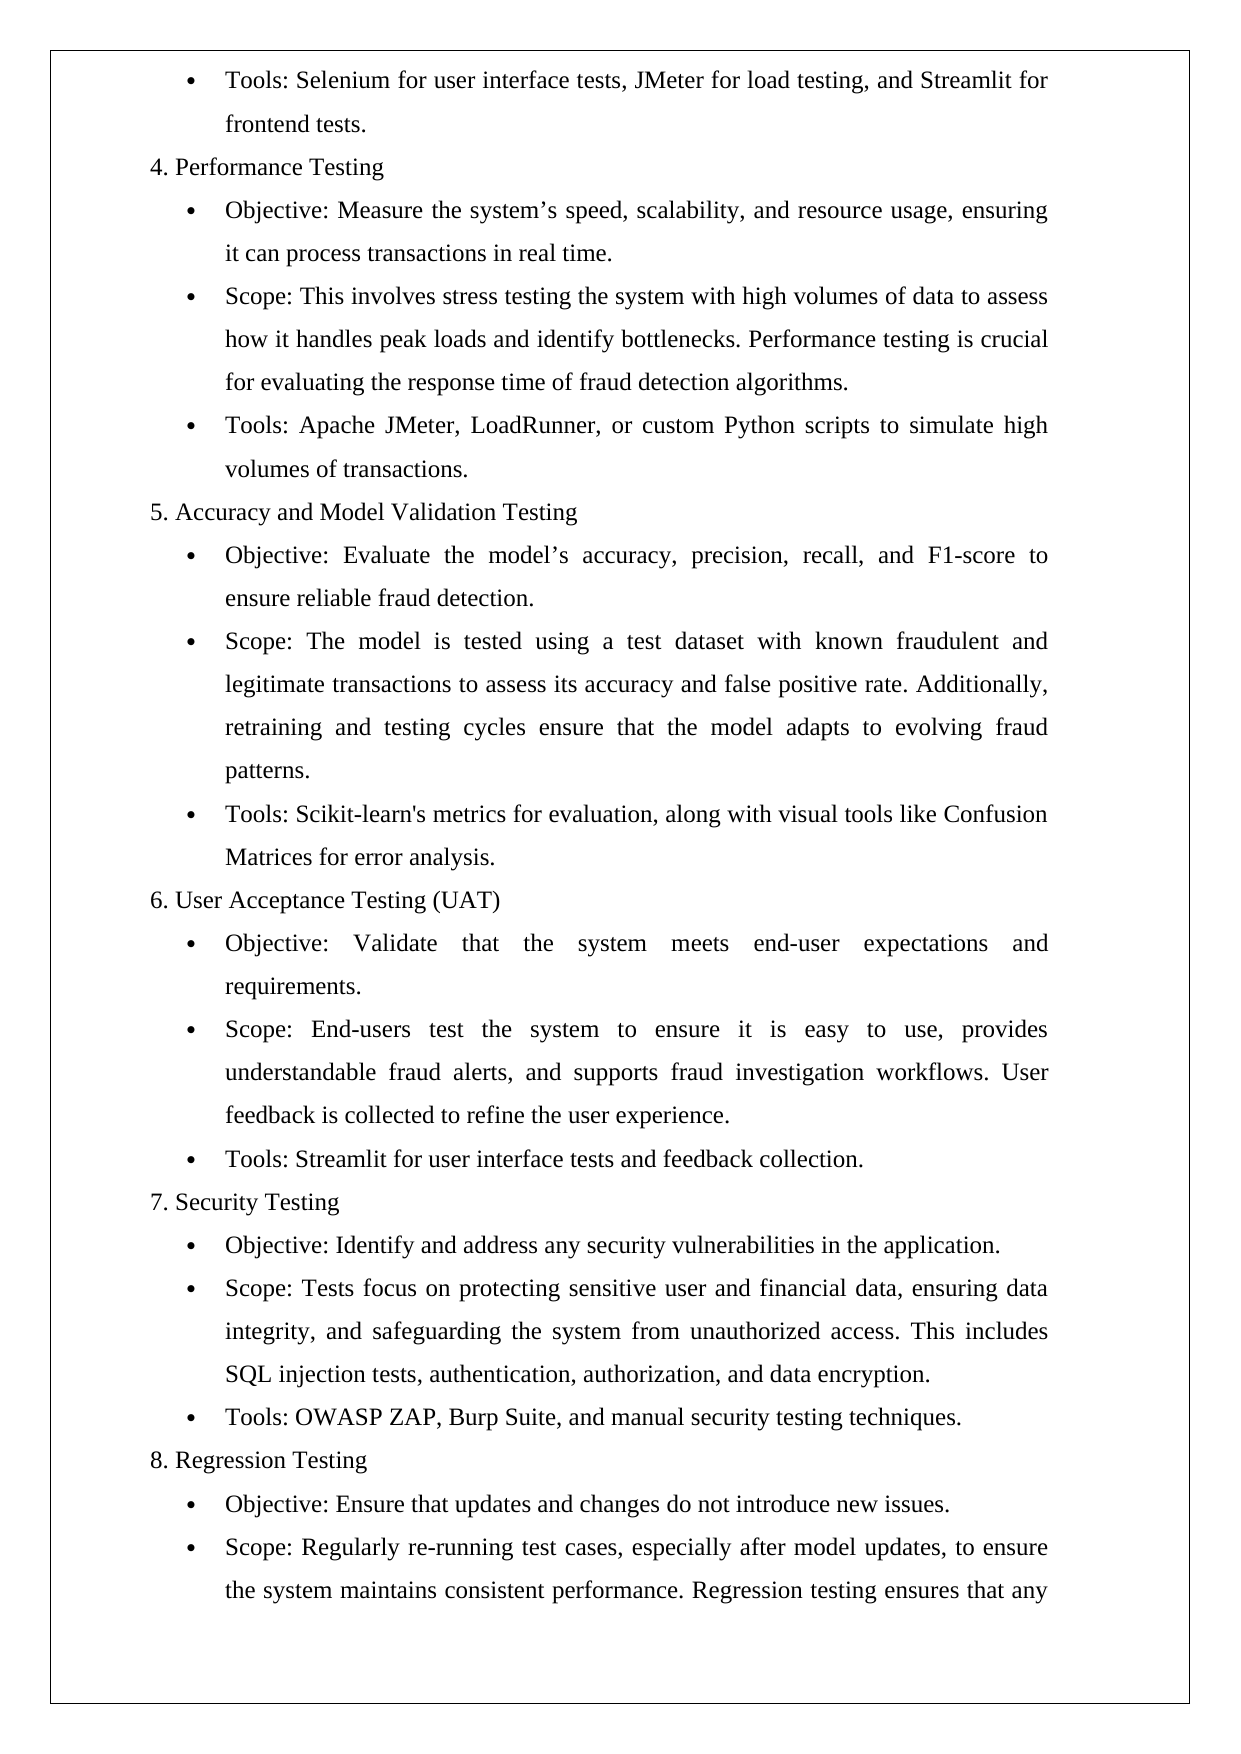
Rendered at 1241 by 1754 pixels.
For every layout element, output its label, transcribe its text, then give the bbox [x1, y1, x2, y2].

text 4. Performance Testing [150, 152, 1049, 181]
list Tools: OWASP ZAP, Burp Suite, and manual security testing techniques. [187, 1402, 1049, 1431]
list Objective: Identify and address any security vulnerabilities in the application. [187, 1230, 1049, 1259]
list Scope: The model is tested using a test dataset with known fraudulent and legitimate transactions to assess its accuracy and false positive rate. Additionally, retraining and testing cycles ensure that the model adapts to evolving fraud patterns. [187, 626, 1049, 784]
list Objective: Ensure that updates and changes do not introduce new issues. [187, 1489, 1049, 1517]
text 6. User Acceptance Testing (UAT) [150, 885, 1049, 914]
list Tools: Selenium for user interface tests, JMeter for load testing, and Streamlit for frontend tests. [187, 66, 1049, 137]
list Scope: This involves stress testing the system with high volumes of data to assess how it handles peak loads and identify bottlenecks. Performance testing is crucial for evaluating the response time of fraud detection algorithms. [187, 281, 1049, 396]
list Tools: Scikit-learn's metrics for evaluation, along with visual tools like Confusion Matrices for error analysis. [187, 799, 1049, 871]
list Tools: Apache JMeter, LoadRunner, or custom Python scripts to simulate high volumes of transactions. [187, 411, 1049, 482]
list Scope: End-users test the system to ensure it is easy to use, provides understandable fraud alerts, and supports fraud investigation workflows. User feedback is collected to refine the user experience. [187, 1014, 1049, 1129]
list Objective: Evaluate the model’s accuracy, precision, recall, and F1-score to ensure reliable fraud detection. [187, 540, 1049, 612]
text 8. Regression Testing [150, 1446, 1049, 1474]
list Objective: Measure the system’s speed, scalability, and resource usage, ensuring it can process transactions in real time. [187, 195, 1049, 267]
text 7. Security Testing [150, 1187, 1049, 1216]
text 5. Accuracy and Model Validation Testing [150, 497, 1049, 526]
list Tools: Streamlit for user interface tests and feedback collection. [187, 1144, 1049, 1172]
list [187, 1532, 1049, 1604]
list Scope: Tests focus on protecting sensitive user and financial data, ensuring data integrity, and safeguarding the system from unauthorized access. This includes SQL injection tests, authentication, authorization, and data encryption. [187, 1273, 1049, 1388]
list Objective: Validate that the system meets end-user expectations and requirements. [187, 928, 1049, 1000]
